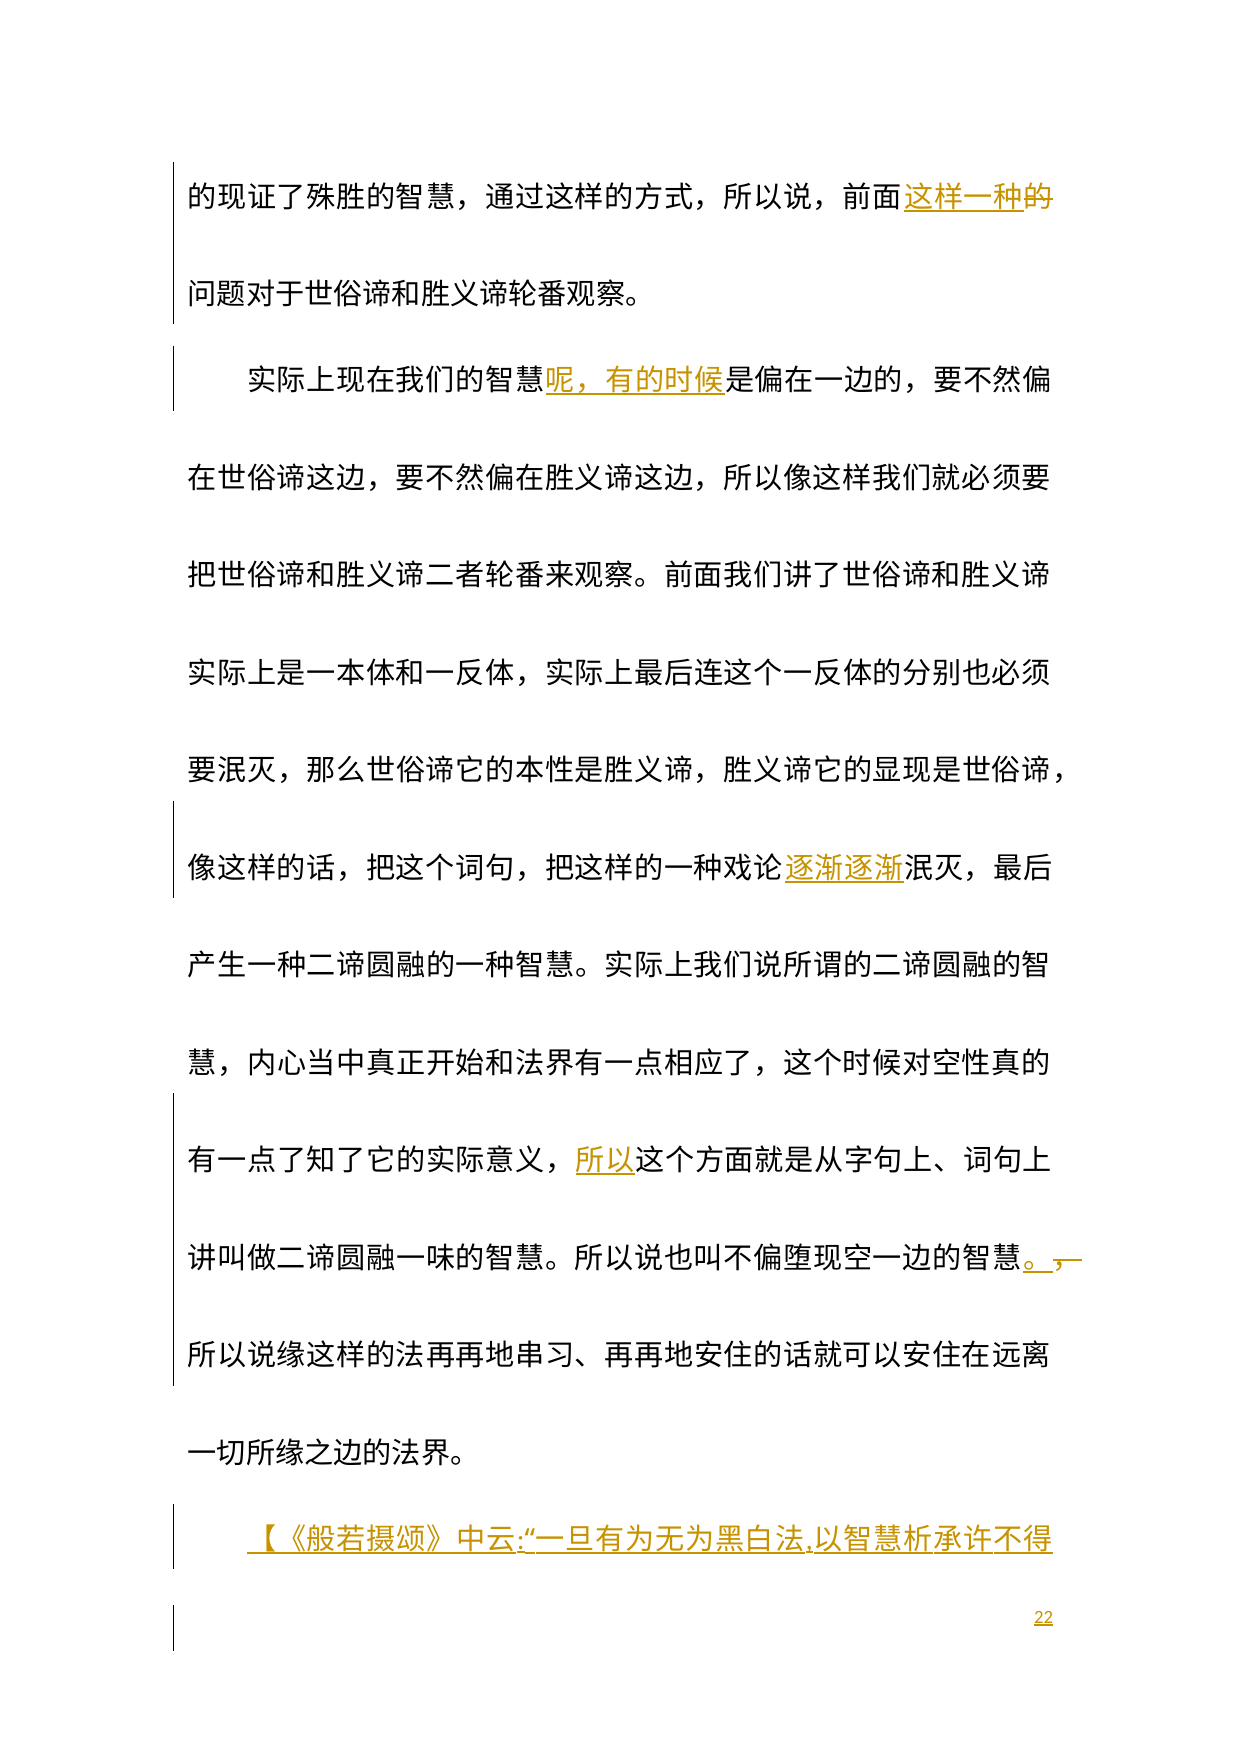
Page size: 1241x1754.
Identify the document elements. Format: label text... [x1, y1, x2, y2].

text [187, 162, 1053, 324]
text 实际上现在我们的智慧是偏在一边的，要不然偏在世俗谛这边，要不然偏在胜义谛这边，所以像这样我们就必须要把世俗谛和胜义谛二者轮番来观察。前面我们讲了世俗谛和胜义谛实际上是一本体和一反体，实际上最后连这个一反体的分别也必须要泯灭，那么世俗谛它的本性是胜义谛，胜义谛它的显现是世俗谛，像这样的话，把这个词句，把这样的一种戏论泯灭，最后产生一种二谛圆融的一种智慧。实际上我们说所谓的二谛圆融的智慧，内心当中真正开始和法界有一点相应了，这个时候对空性真的有一点了知了它的实际意义，这个方面就是从字句上、词句上讲叫做二谛圆融一味的智慧。所以说也叫不偏堕现空一边的智慧所以说缘这样的法再再地串习、再再地安住的话就可以安住在远离一切所缘之边的法界。 [187, 346, 1053, 1483]
